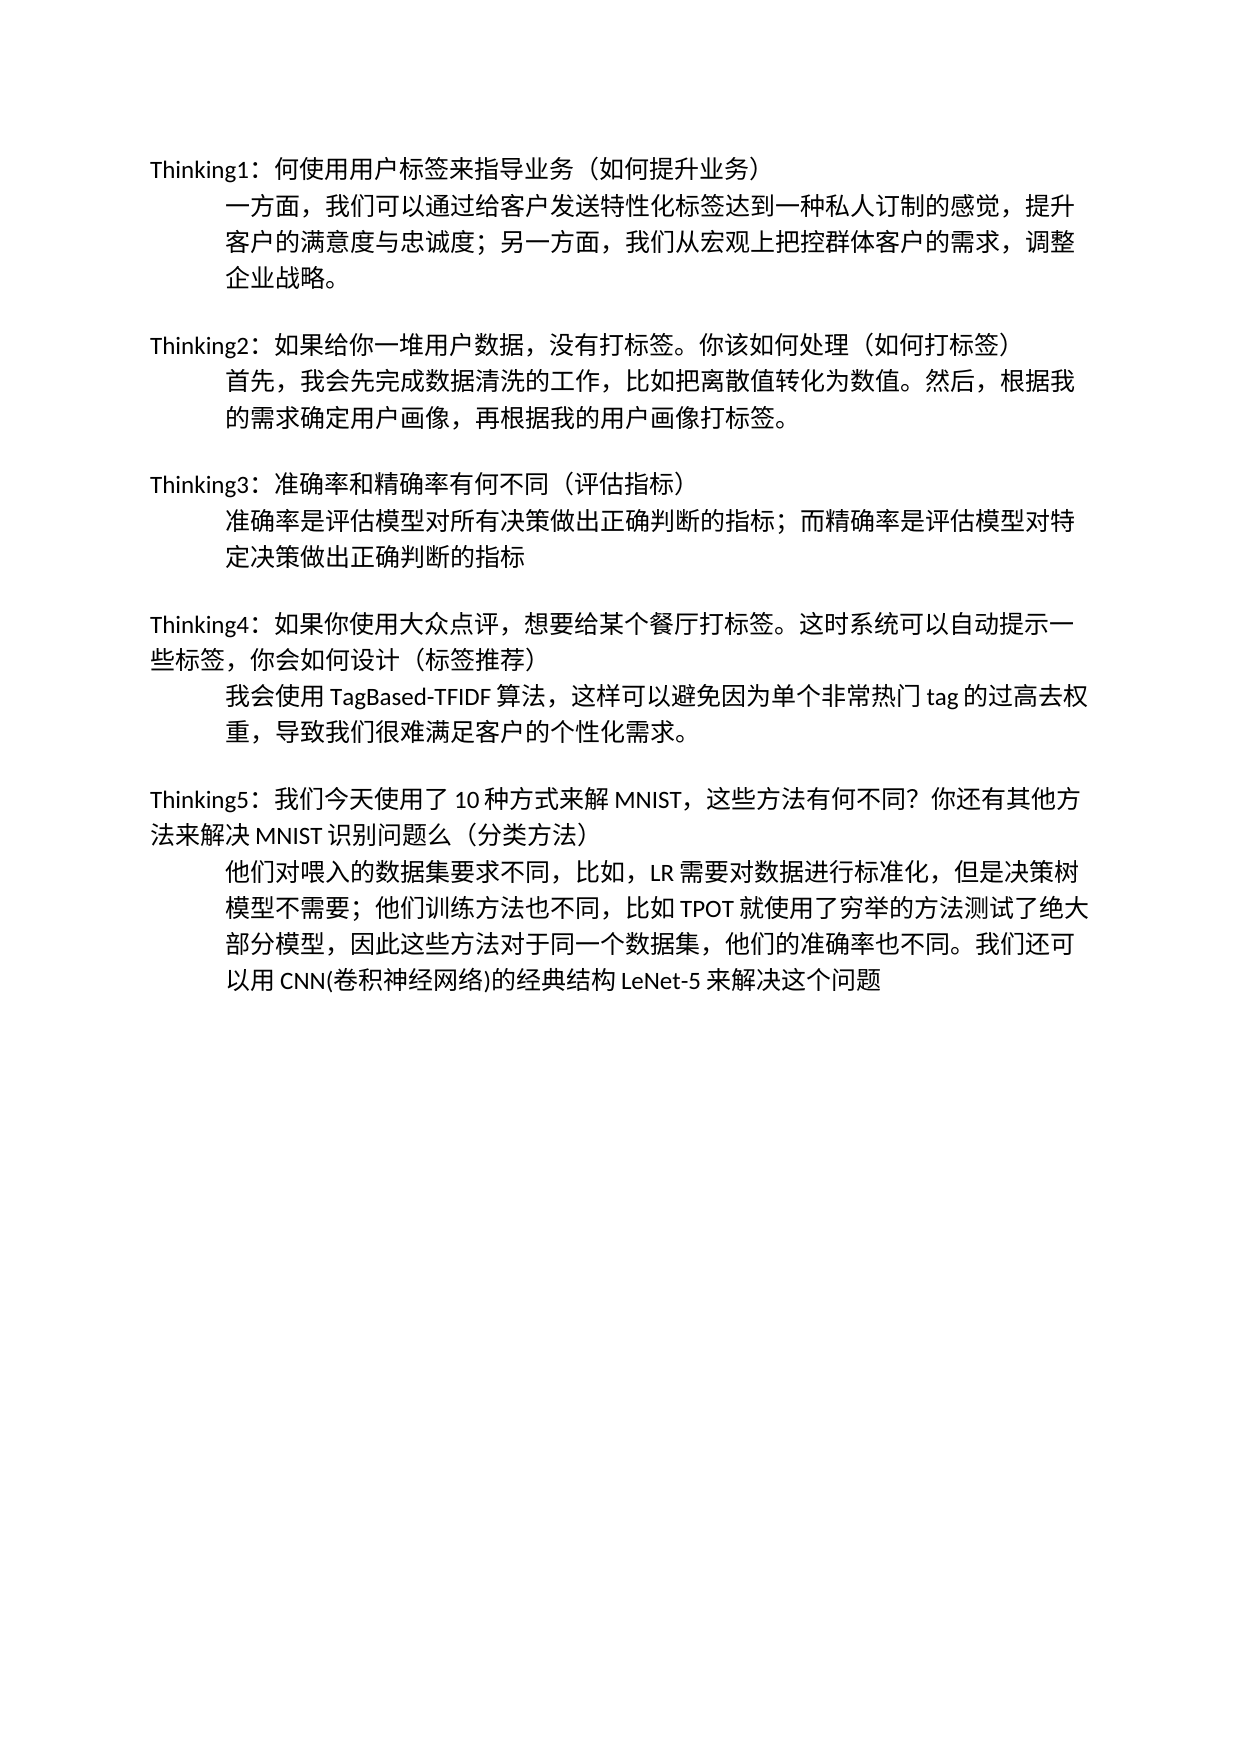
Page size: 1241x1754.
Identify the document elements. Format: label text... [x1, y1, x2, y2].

text 首先，我会先完成数据清洗的工作，比如把离散值转化为数值。然后，根据我的需求确定用户画像，再根据我的用户画像打标签。 [225, 362, 1090, 434]
text 他们对喂入的数据集要求不同，比如，LR需要对数据进行标准化，但是决策树模型不需要；他们训练方法也不同，比如TPOT就使用了穷举的方法测试了绝大部分模型，因此这些方法对于同一个数据集，他们的准确率也不同。我们还可以用CNN(卷积神经网络)的经典结构LeNet-5来解决这个问题 [225, 852, 1090, 997]
text 准确率是评估模型对所有决策做出正确判断的指标；而精确率是评估模型对特定决策做出正确判断的指标 [225, 501, 1090, 573]
text 我会使用TagBased-TFIDF算法，这样可以避免因为单个非常热门tag的过高去权重，导致我们很难满足客户的个性化需求。 [225, 677, 1090, 749]
text Thinking5：我们今天使用了10种方式来解MNIST，这些方法有何不同？你还有其他方法来解决MNIST识别问题么（分类方法） [150, 779, 1090, 852]
text Thinking1：何使用用户标签来指导业务（如何提升业务） [150, 150, 1090, 186]
text Thinking2：如果给你一堆用户数据，没有打标签。你该如何处理（如何打标签） [150, 326, 1090, 362]
text Thinking3：准确率和精确率有何不同（评估指标） [150, 465, 1090, 501]
text 一方面，我们可以通过给客户发送特性化标签达到一种私人订制的感觉，提升客户的满意度与忠诚度；另一方面，我们从宏观上把控群体客户的需求，调整企业战略。 [225, 186, 1090, 295]
text Thinking4：如果你使用大众点评，想要给某个餐厅打标签。这时系统可以自动提示一些标签，你会如何设计（标签推荐） [150, 604, 1090, 677]
